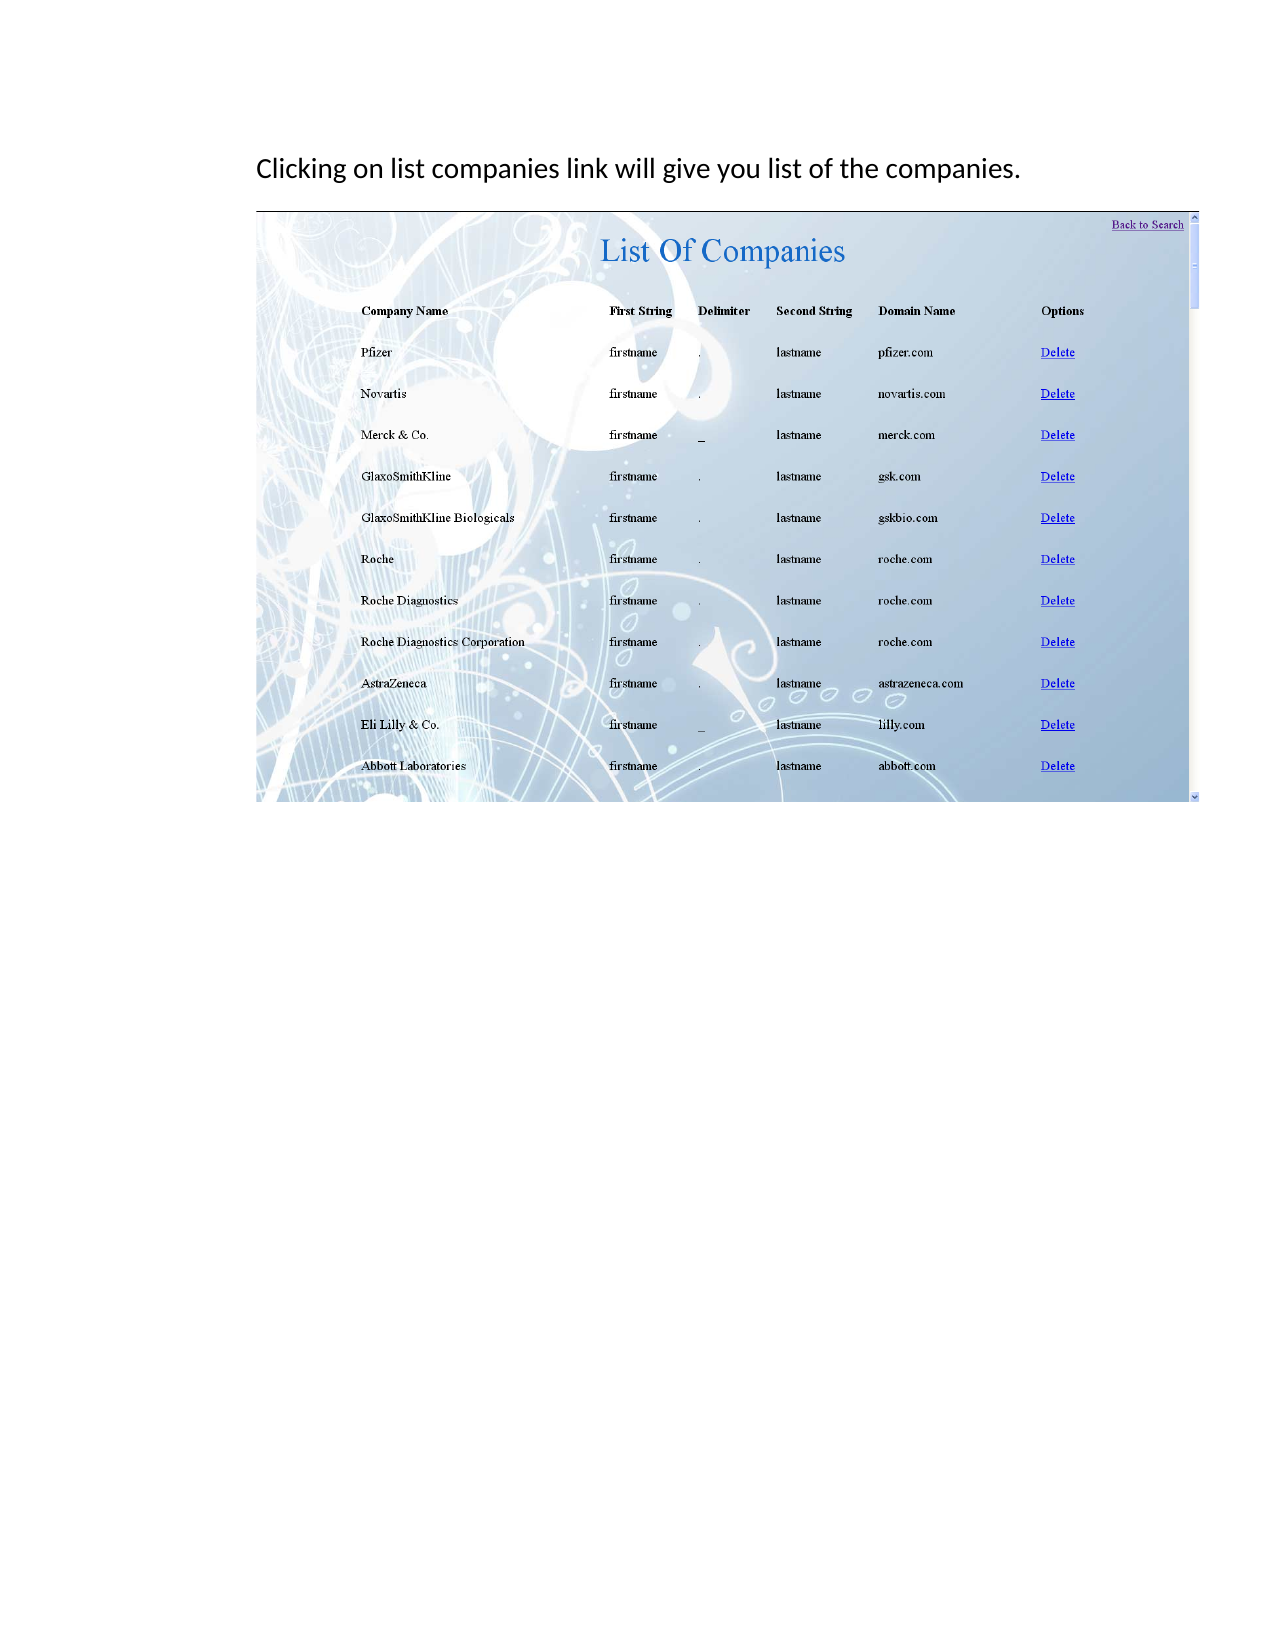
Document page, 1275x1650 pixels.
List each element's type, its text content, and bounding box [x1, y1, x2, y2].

text Clicking on list companies link will give you list of the companies. [250, 150, 1125, 186]
picture [256, 211, 1200, 802]
